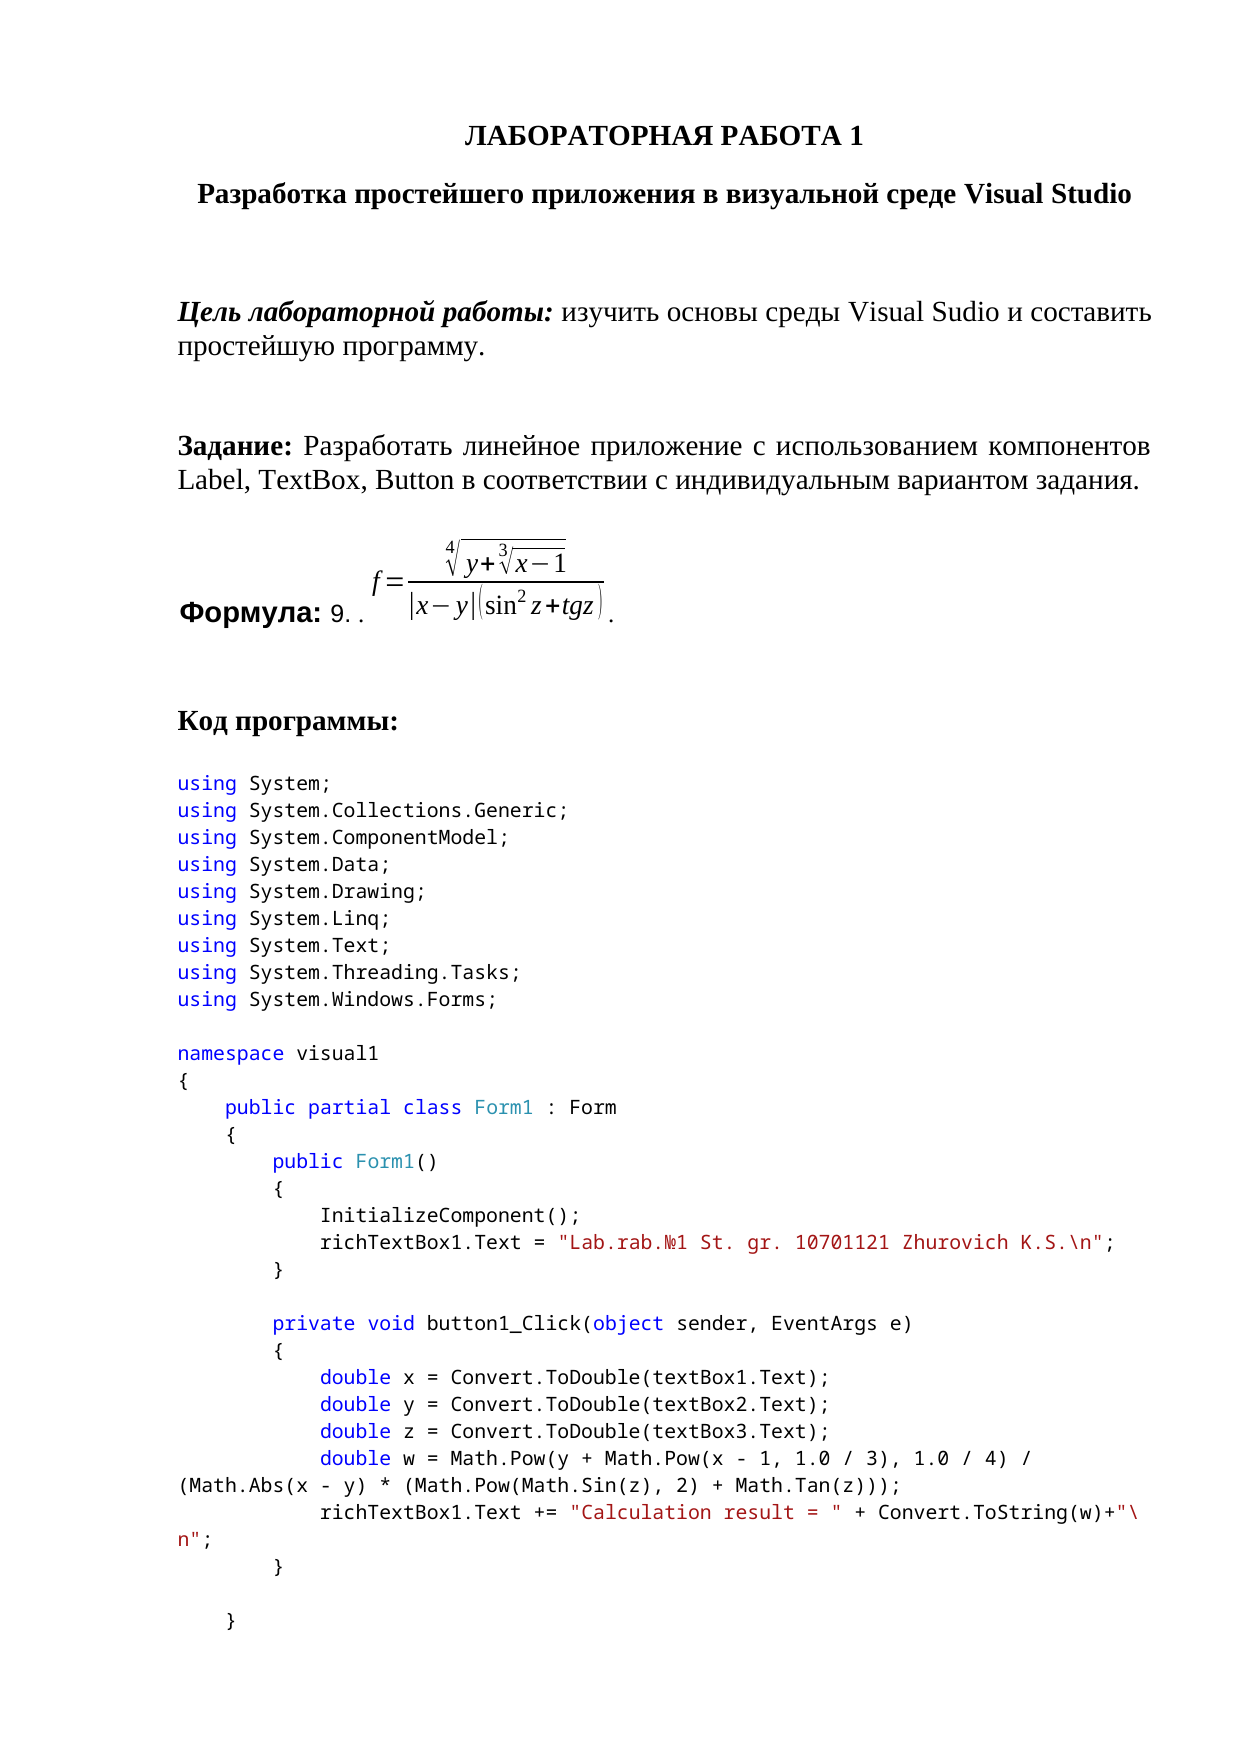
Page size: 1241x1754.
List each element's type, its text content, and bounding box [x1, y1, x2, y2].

text Задание: Разработать линейное приложение с использованием компонентов Label, TextBox, Button в соответствии с индивидуальным вариантом задания. [177, 428, 1152, 495]
text { [177, 1066, 1152, 1093]
text InitializeComponent(); [177, 1201, 1152, 1228]
text { [177, 1336, 1152, 1363]
text using System.Linq; [177, 904, 1152, 932]
text } [177, 1606, 1152, 1633]
text using System.Text; [177, 932, 1152, 958]
text public Form1() [177, 1147, 1152, 1174]
text using System.Collections.Generic; [177, 797, 1152, 824]
text } [177, 1552, 1152, 1579]
text double y = Convert.ToDouble(textBox2.Text); [177, 1390, 1152, 1417]
text using System.Windows.Forms; [177, 986, 1152, 1012]
text } [177, 1255, 1152, 1282]
text double z = Convert.ToDouble(textBox3.Text); [177, 1417, 1152, 1444]
text richTextBox1.Text += "Calculation result = " + Convert.ToString(w)+"\n"; [177, 1498, 1152, 1552]
text ЛАБОРАТОРНАЯ РАБОТА 1 [177, 118, 1152, 152]
text namespace visual1 [177, 1039, 1152, 1066]
text double x = Convert.ToDouble(textBox1.Text); [177, 1363, 1152, 1390]
text using System.Drawing; [177, 878, 1152, 904]
text richTextBox1.Text = "Lab.rab.№1 St. gr. 10701121 Zhurovich K.S.\n"; [177, 1228, 1152, 1255]
text public partial class Form1 : Form [177, 1093, 1152, 1120]
text double w = Math.Pow(y + Math.Pow(x - 1, 1.0 / 3), 1.0 / 4) / (Math.Abs(x - y) * (Math.Pow(Math.Sin(z), 2) + Math.Tan(z))); [177, 1444, 1152, 1498]
text using System; [177, 770, 1152, 797]
text { [177, 1120, 1152, 1147]
text using System.Data; [177, 851, 1152, 878]
text Код программы: [177, 703, 1152, 736]
text using System.Threading.Tasks; [177, 958, 1152, 986]
text Цель лабораторной работы: изучить основы среды Visual Sudio и составить простейшую программу. [177, 294, 1152, 361]
text { [177, 1174, 1152, 1201]
text using System.ComponentModel; [177, 824, 1152, 851]
subtitle Разработка простейшего приложения в визуальной среде Visual Studio [177, 177, 1152, 210]
text private void button1_Click(object sender, EventArgs e) [177, 1309, 1152, 1336]
text Формула: 9. . . [179, 537, 1047, 628]
